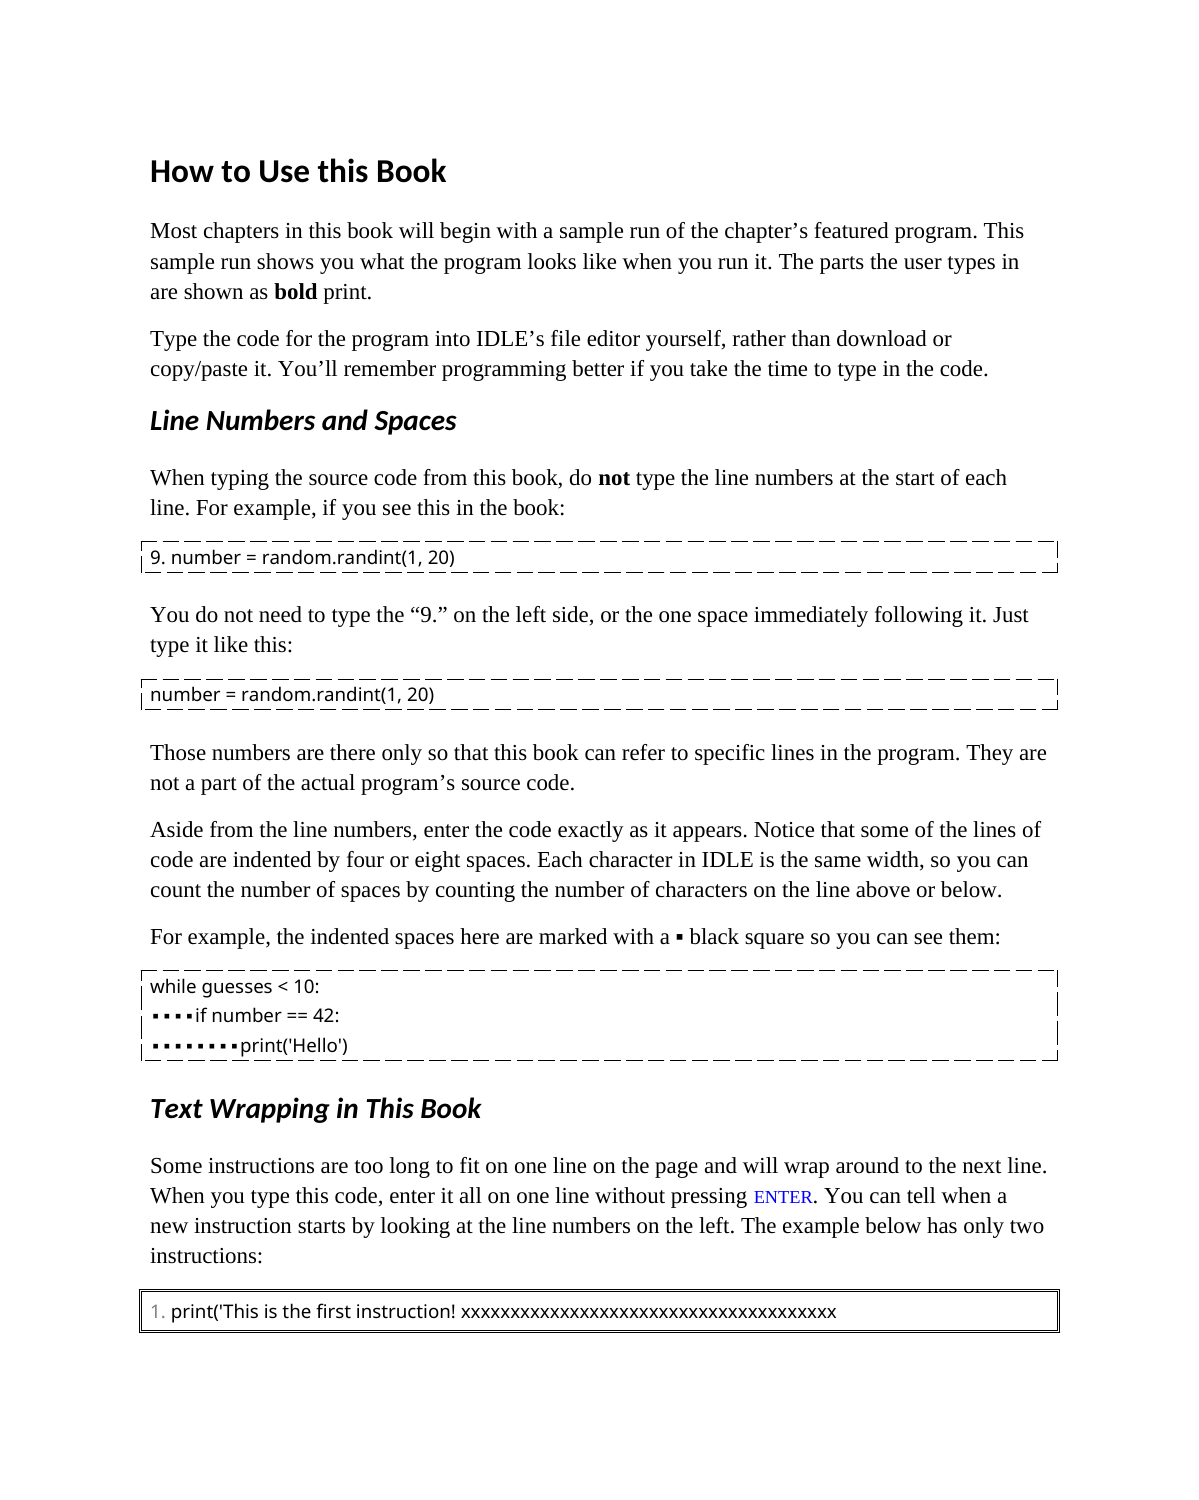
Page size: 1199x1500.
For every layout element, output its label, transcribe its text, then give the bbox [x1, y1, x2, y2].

text Aside from the line numbers, enter the code exactly as it appears. Notice that some of the lines of code are indented by four or eight spaces. Each character in IDLE is the same width, so you can count the number of spaces by counting the number of characters on the line above or below. [150, 816, 1049, 903]
subtitle How to Use this Book [150, 150, 1049, 191]
subtitle Text Wrapping in This Book [150, 1090, 1049, 1126]
text Type the code for the program into IDLE’s file editor yourself, rather than download or copy/paste it. You’ll remember programming better if you take the time to type in the code. [150, 325, 1049, 381]
text ▪▪▪▪if number == 42: [141, 999, 1058, 1028]
text ▪▪▪▪▪▪▪▪print('Hello') [141, 1029, 1058, 1061]
text Those numbers are there only so that this book can refer to specific lines in the program. They are not a part of the actual program’s source code. [150, 739, 1049, 796]
text When typing the source code from this book, do not type the line numbers at the start of each line. For example, if you see this in the book: [150, 464, 1049, 520]
text Most chapters in this book will begin with a sample run of the chapter’s featured program. This sample run shows you what the program looks like when you run it. The parts the user types in are shown as bold print. [150, 218, 1049, 304]
subtitle Line Numbers and Spaces [150, 402, 1049, 438]
text while guesses < 10: [141, 970, 1058, 999]
text You do not need to type the “9.” on the left side, or the one space immediately following it. Just type it like this: [150, 601, 1049, 658]
text 9. number = random.randint(1, 20) [141, 541, 1058, 573]
text For example, the indented spaces here are marked with a ▪ black square so you can see them: [150, 923, 1049, 950]
text number = random.randint(1, 20) [141, 678, 1058, 710]
text Some instructions are too long to fit on one line on the page and will wrap around to the next line. When you type this code, enter it all on one line without pressing enter. You can tell when a new instruction starts by looking at the line numbers on the left. The example below has only two instructions: [150, 1152, 1049, 1269]
text 1. print('This is the first instruction! xxxxxxxxxxxxxxxxxxxxxxxxxxxxxxxxxxxxxx [142, 1292, 1057, 1330]
